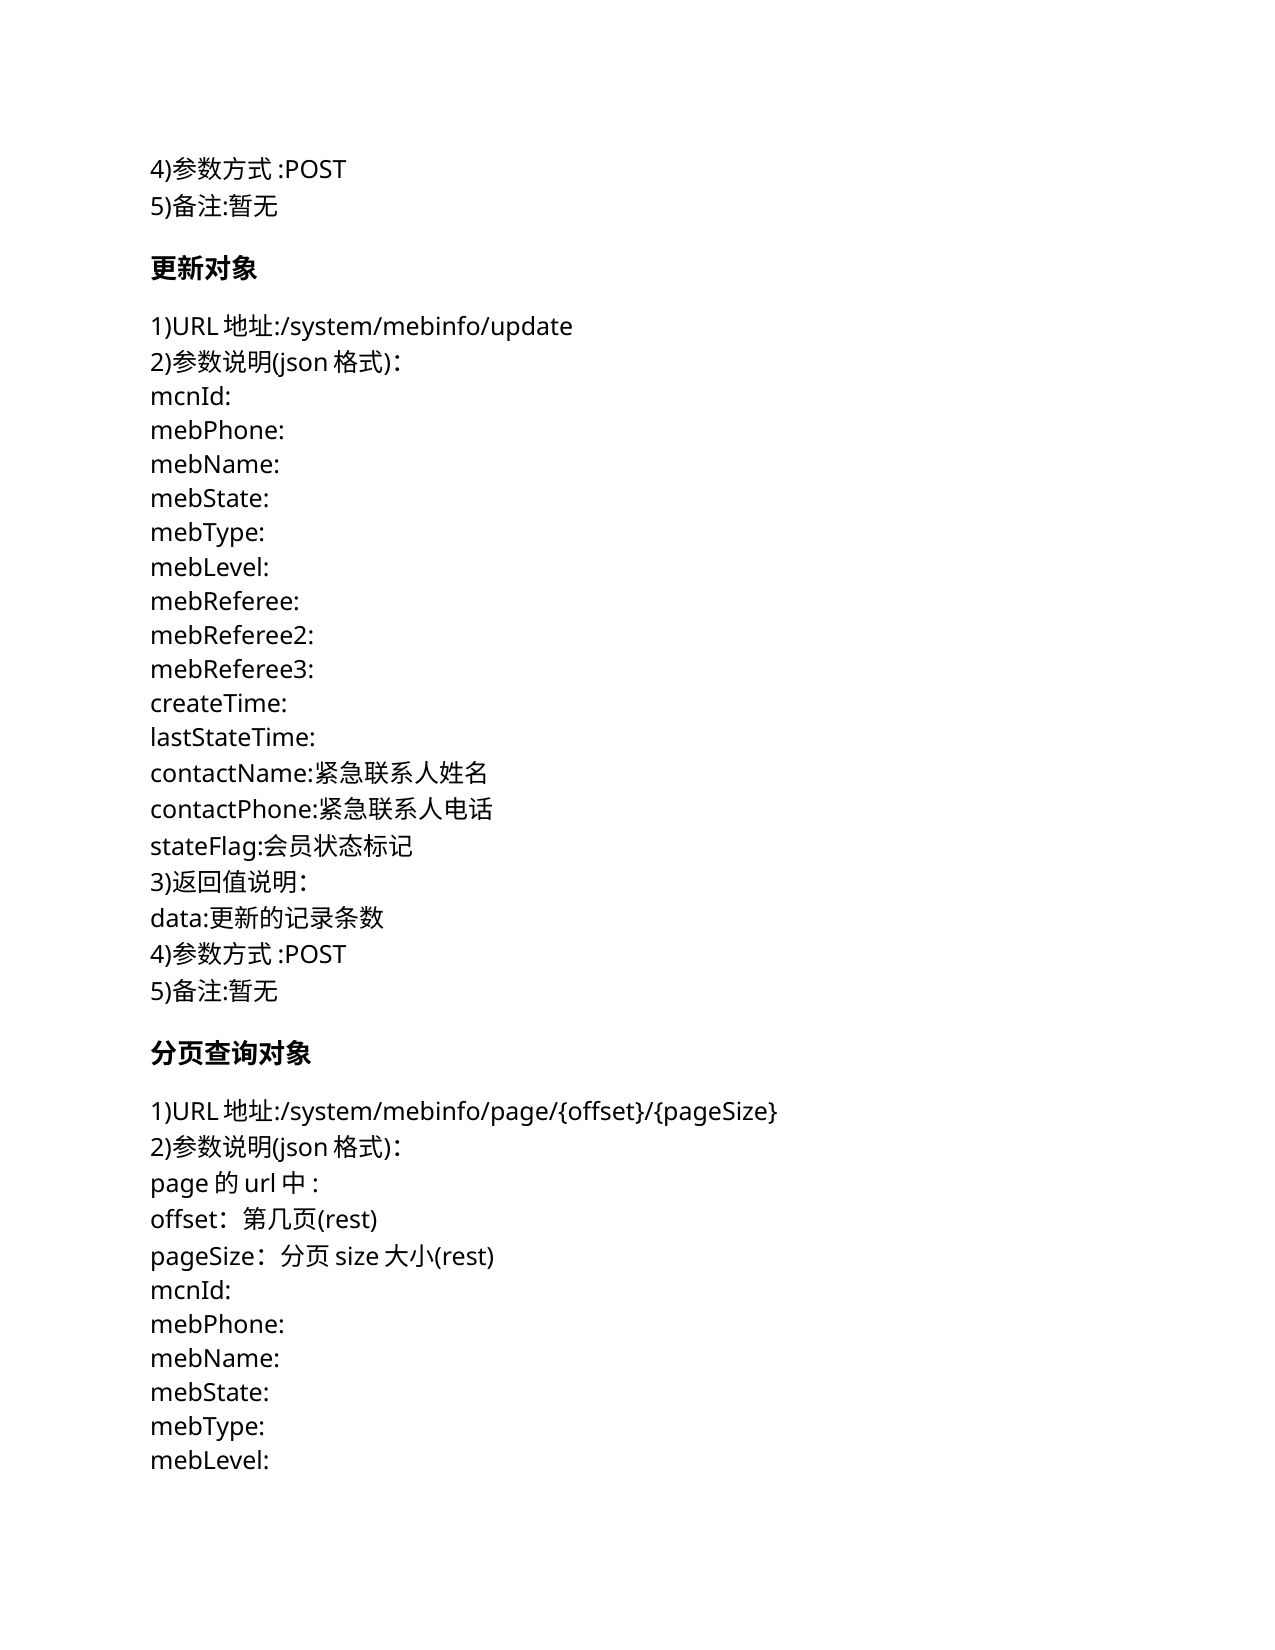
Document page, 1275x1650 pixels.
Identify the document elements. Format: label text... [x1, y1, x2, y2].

text pageSize：分页size大小(rest) [150, 1236, 1125, 1272]
text data:更新的记录条数 [150, 898, 1125, 935]
text mebName: [150, 447, 1125, 481]
text contactName:紧急联系人姓名 [150, 753, 1125, 790]
text mebReferee2: [150, 617, 1125, 651]
text mebType: [150, 515, 1125, 549]
text offset：第几页(rest) [150, 1200, 1125, 1236]
text mcnId: [150, 379, 1125, 413]
text mebLevel: [150, 1443, 1125, 1477]
text 1)URL地址:/system/mebinfo/update [150, 306, 1125, 343]
text 4)参数方式 :POST [150, 150, 1125, 186]
text 2)参数说明(json格式)： [150, 343, 1125, 379]
subtitle 更新对象 [150, 247, 1125, 287]
text page的url中 : [150, 1164, 1125, 1200]
text 2)参数说明(json格式)： [150, 1127, 1125, 1164]
text mebLevel: [150, 549, 1125, 583]
text mebState: [150, 1374, 1125, 1409]
text contactPhone:紧急联系人电话 [150, 790, 1125, 826]
text 3)返回值说明： [150, 862, 1125, 898]
text mcnId: [150, 1272, 1125, 1306]
text mebState: [150, 481, 1125, 515]
text mebReferee3: [150, 651, 1125, 685]
text createTime: [150, 685, 1125, 719]
text mebType: [150, 1409, 1125, 1443]
text 5)备注:暂无 [150, 186, 1125, 222]
text mebPhone: [150, 413, 1125, 447]
text stateFlag:会员状态标记 [150, 826, 1125, 862]
text mebReferee: [150, 583, 1125, 617]
text 4)参数方式 :POST [150, 935, 1125, 971]
text 1)URL地址:/system/mebinfo/page/{offset}/{pageSize} [150, 1091, 1125, 1127]
text mebPhone: [150, 1306, 1125, 1341]
text mebName: [150, 1341, 1125, 1374]
text lastStateTime: [150, 719, 1125, 753]
subtitle 分页查询对象 [150, 1032, 1125, 1072]
text 5)备注:暂无 [150, 971, 1125, 1007]
